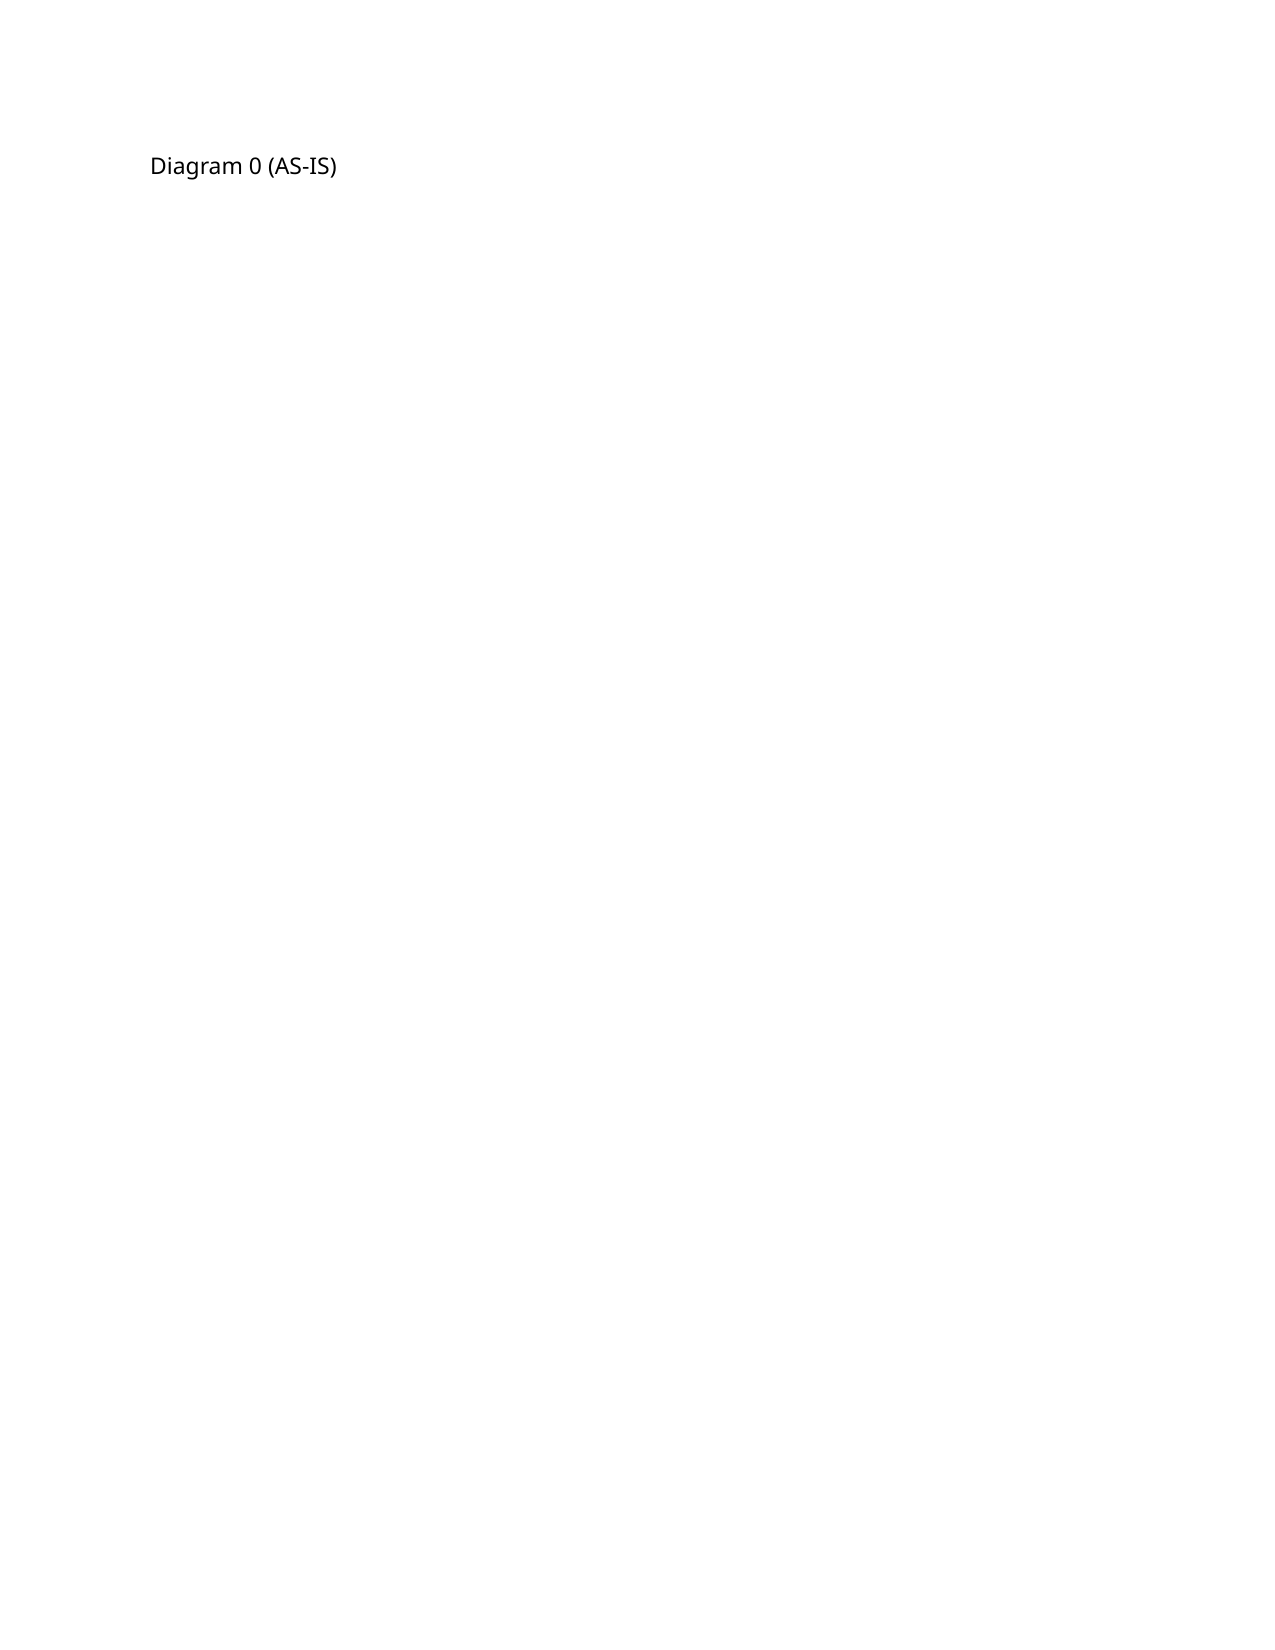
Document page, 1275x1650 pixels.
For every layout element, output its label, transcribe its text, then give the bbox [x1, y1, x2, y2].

text Diagram 0 (AS-IS) [150, 150, 1125, 181]
